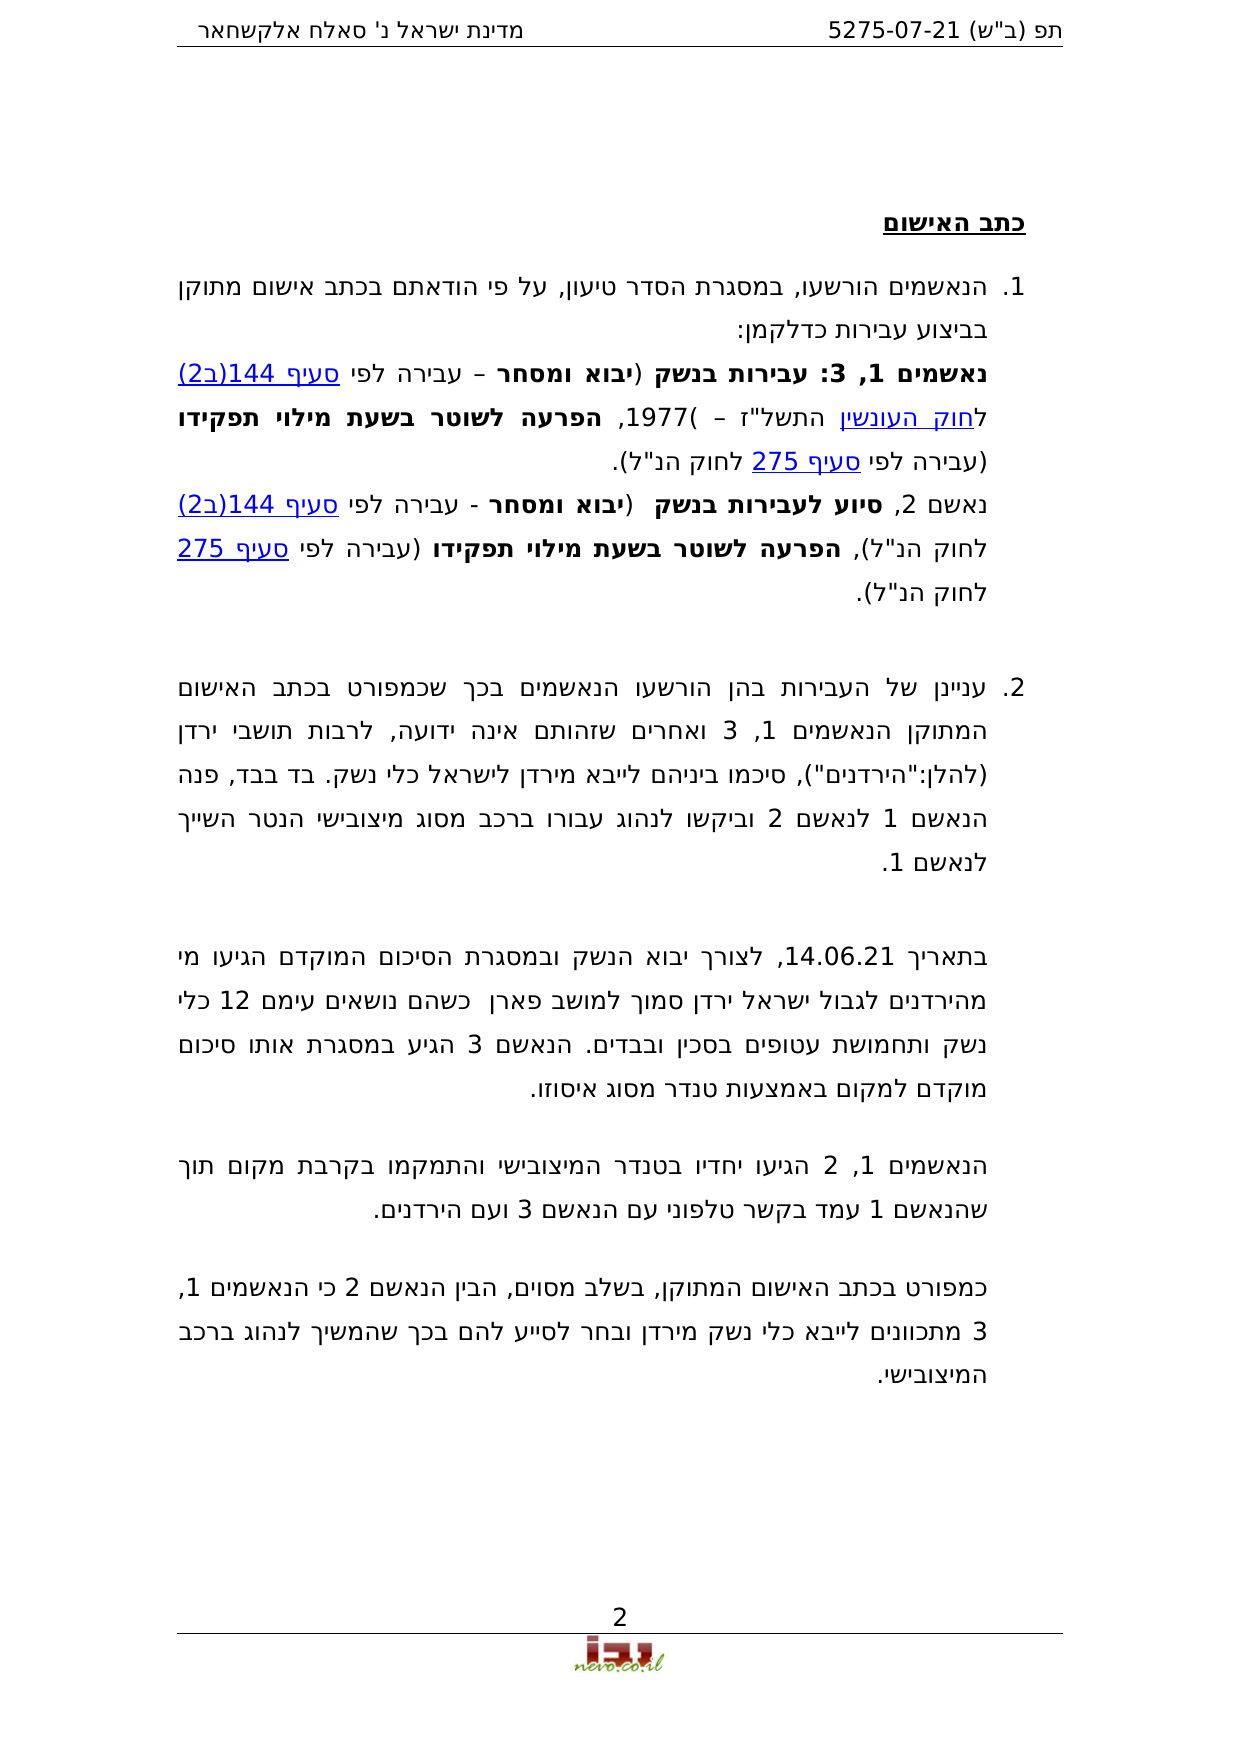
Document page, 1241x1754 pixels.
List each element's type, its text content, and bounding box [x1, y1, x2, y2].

list כמפורט בכתב האישום המתוקן, בשלב מסוים, הבין הנאשם 2 כי הנאשמים 1, 3 מתכוונים לייבא כלי נשק מירדן ובחר לסייע להם בכך שהמשיך לנהוג ברכב המיצובישי. [177, 1273, 988, 1390]
list עניינן של העבירות בהן הורשעו הנאשמים בכך שכמפורט בכתב האישום המתוקן הנאשמים 1, 3 ואחרים שזהותם אינה ידועה, לרבות תושבי ירדן (להלן:"הירדנים"), סיכמו ביניהם לייבא מירדן לישראל כלי נשק. בד בבד, פנה הנאשם 1 לנאשם 2 וביקשו לנהוג עבורו ברכב מסוג מיצובישי הנטר השייך לנאשם 1. [177, 673, 1026, 877]
list נאשם 2, סיוע לעבירות בנשק (יבוא ומסחר - עבירה לפי סעיף 144(ב2) לחוק הנ"ל), הפרעה לשוטר בשעת מילוי תפקידו (עבירה לפי סעיף 275 לחוק הנ"ל). [177, 490, 988, 607]
list בתאריך 14.06.21, לצורך יבוא הנשק ובמסגרת הסיכום המוקדם הגיעו מי מהירדנים לגבול ישראל ירדן סמוך למושב פארן כשהם נושאים עימם 12 כלי נשק ותחמושת עטופים בסכין ובבדים. הנאשם 3 הגיע במסגרת אותו סיכום מוקדם למקום באמצעות טנדר מסוג איסוזו. [177, 942, 988, 1103]
picture [574, 1635, 666, 1673]
list הנאשמים 1, 2 הגיעו יחדיו בטנדר המיצובישי והתמקמו בקרבת מקום תוך שהנאשם 1 עמד בקשר טלפוני עם הנאשם 3 ועם הירדנים. [177, 1152, 988, 1224]
list נאשמים 1, 3: עבירות בנשק (יבוא ומסחר – עבירה לפי סעיף 144(ב2) לחוק העונשין התשל"ז – )1977, הפרעה לשוטר בשעת מילוי תפקידו (עבירה לפי סעיף 275 לחוק הנ"ל). [177, 359, 988, 476]
text כתב האישום [177, 208, 1063, 238]
list הנאשמים הורשעו, במסגרת הסדר טיעון, על פי הודאתם בכתב אישום מתוקן בביצוע עבירות כדלקמן: [177, 272, 1026, 344]
